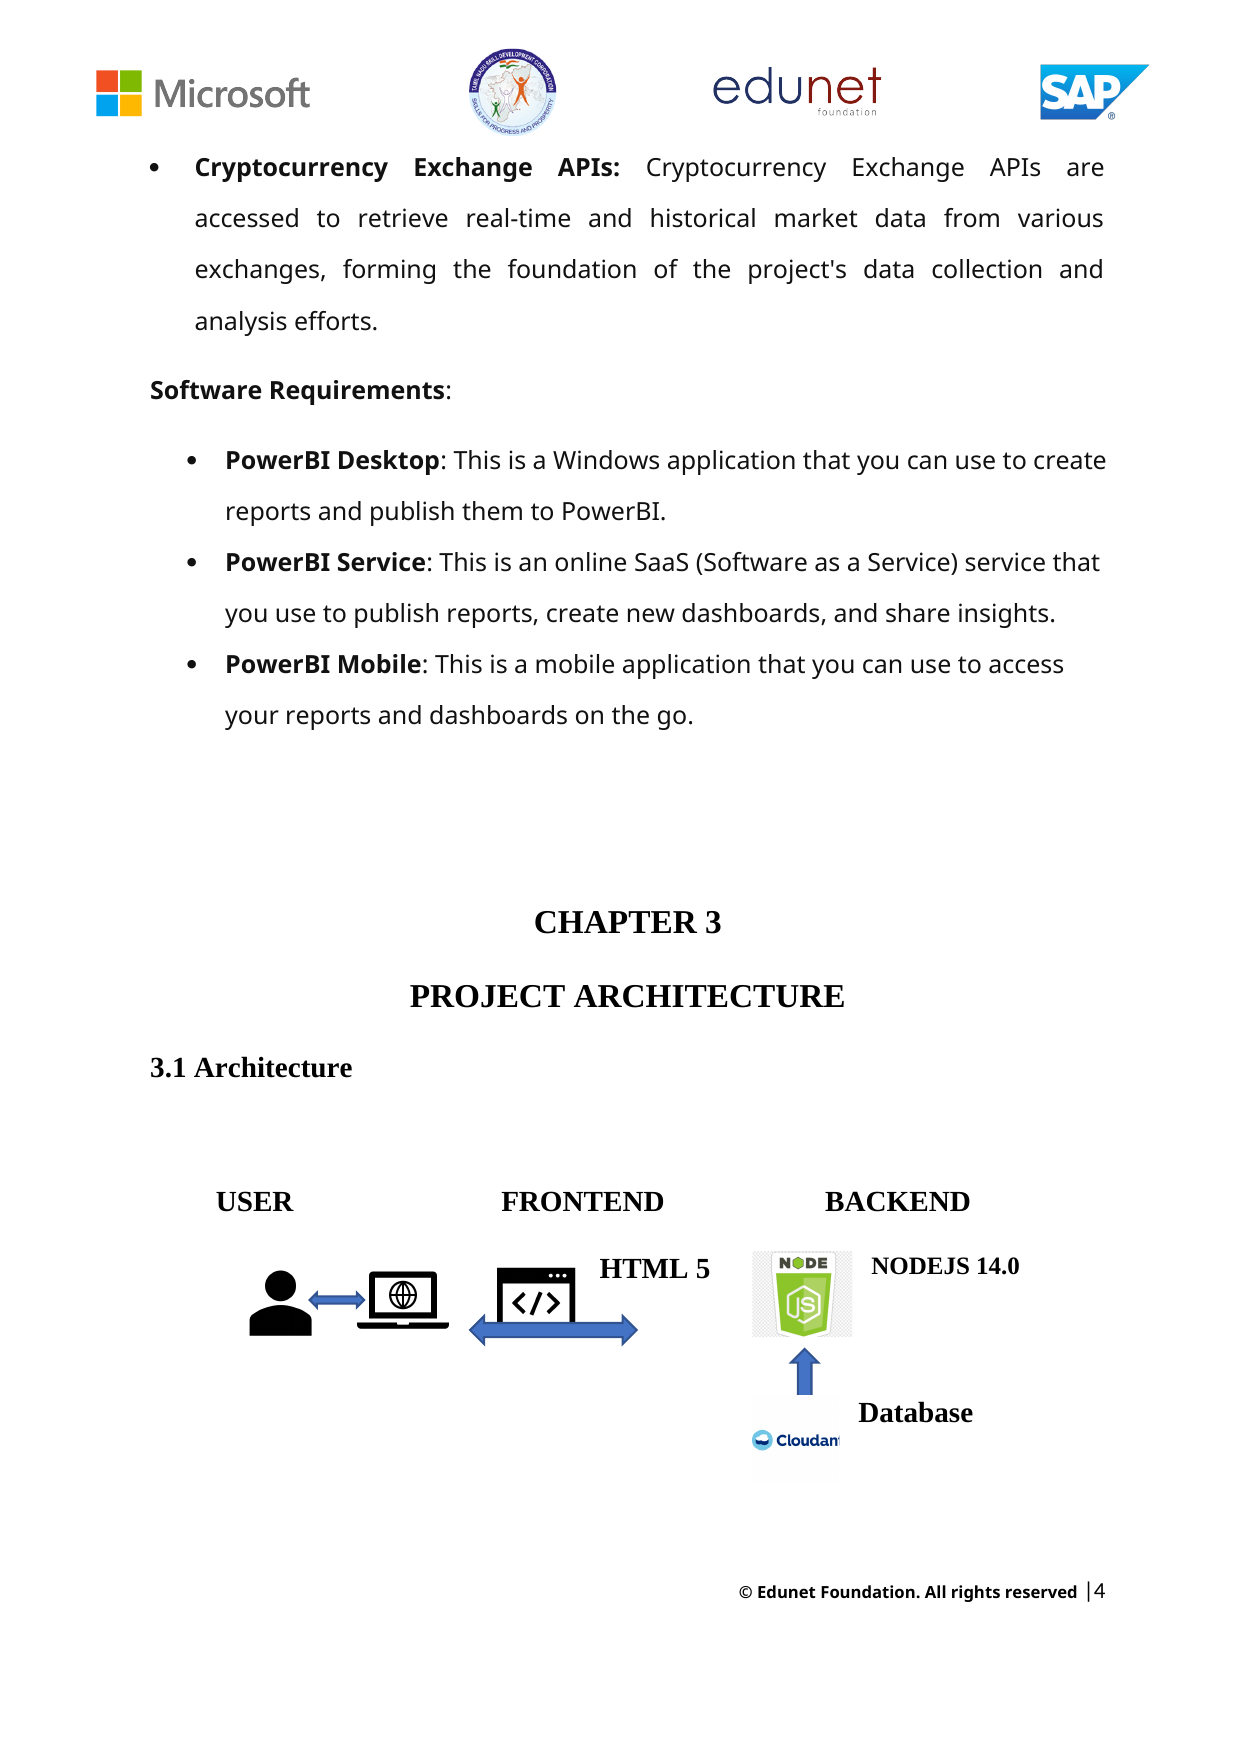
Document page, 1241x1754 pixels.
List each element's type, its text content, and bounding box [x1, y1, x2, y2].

picture [489, 1260, 581, 1321]
picture [1039, 63, 1151, 121]
list Cryptocurrency Exchange APIs: Cryptocurrency Exchange APIs are accessed to retrieve real-time and historical market data from various exchanges, forming the foundation of the project's data collection and analysis efforts. [150, 150, 1105, 337]
text CHAPTER 3 [150, 902, 1105, 940]
text USER FRONTEND BACKEND [150, 1184, 1105, 1218]
picture [91, 65, 316, 121]
table_header NODEJS 14.0 Database [741, 1251, 1032, 1485]
table_header HTML 5 [479, 1251, 741, 1485]
text PROJECT ARCHITECTURE [150, 976, 1105, 1014]
list PowerBI Service: This is an online SaaS (Software as a Service) service that you use to publish reports, create new dashboards, and share insights. [187, 545, 1107, 630]
picture [752, 1251, 853, 1337]
picture [355, 1251, 451, 1349]
list PowerBI Desktop: This is a Windows application that you can use to create reports and publish them to PowerBI. [187, 443, 1107, 528]
text Software Requirements: [150, 373, 1105, 407]
list PowerBI Mobile: This is a mobile application that you can use to access your reports and dashboards on the go. [187, 647, 1107, 732]
table_header [224, 1251, 478, 1485]
picture [706, 60, 889, 122]
picture [466, 45, 558, 137]
picture [752, 1395, 840, 1483]
picture [234, 1257, 327, 1349]
text 3.1 Architecture [150, 1050, 1105, 1084]
